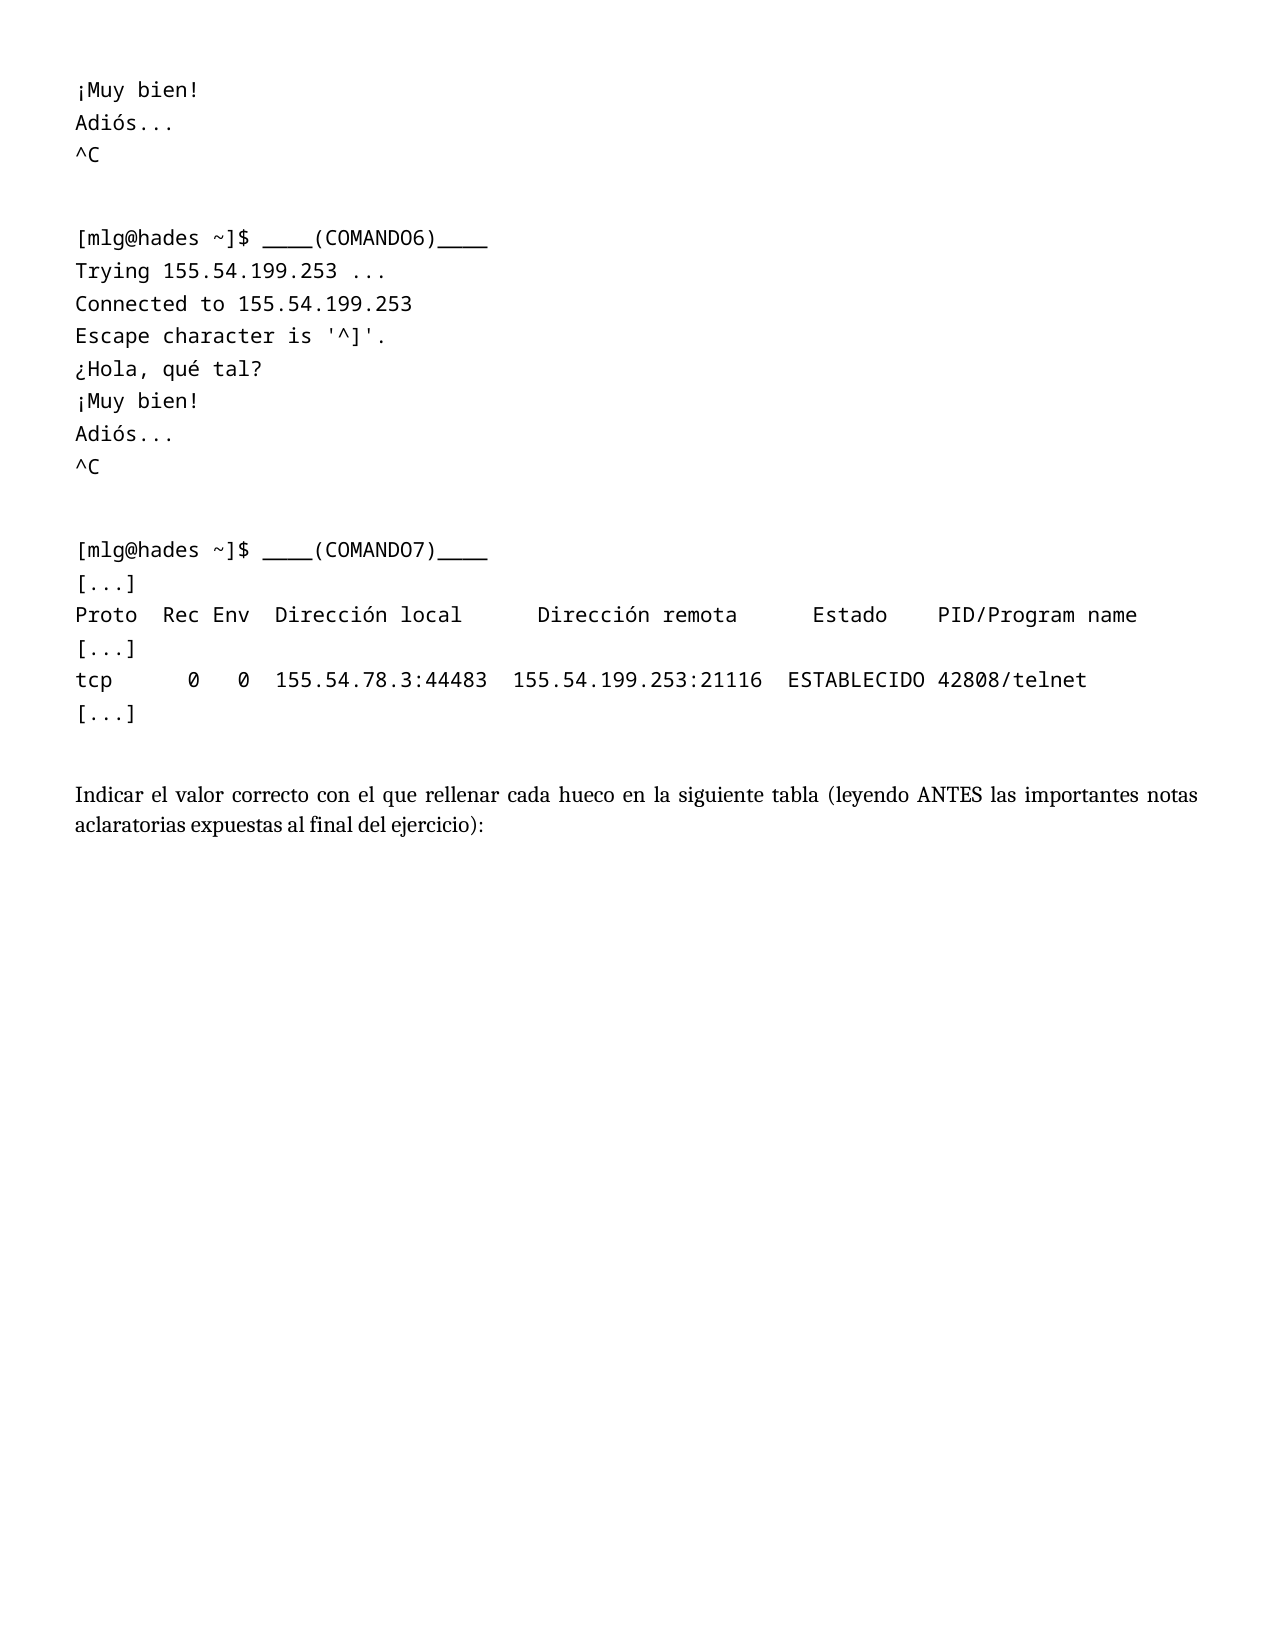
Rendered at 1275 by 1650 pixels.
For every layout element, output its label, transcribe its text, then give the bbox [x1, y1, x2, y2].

text [mlg@hades ~]$ ____(COMANDO6)____ Trying 155.54.199.253 ... Connected to 155.54.199.253 Escape character is '^]'. ¿Hola, qué tal? ¡Muy bien! Adiós... ^C [75, 223, 1200, 510]
text [mlg@hades ~]$ ____(COMANDO7)____ [...] Proto Rec Env Dirección local Dirección remota Estado PID/Program name [...] tcp 0 0 155.54.78.3:44483 155.54.199.253:21116 ESTABLECIDO 42808/telnet [...] [75, 535, 1200, 757]
text Indicar el valor correcto con el que rellenar cada hueco en la siguiente tabla (leyendo ANTES las importantes notas aclaratorias expuestas al final del ejercicio): [75, 781, 1200, 838]
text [75, 75, 1200, 199]
